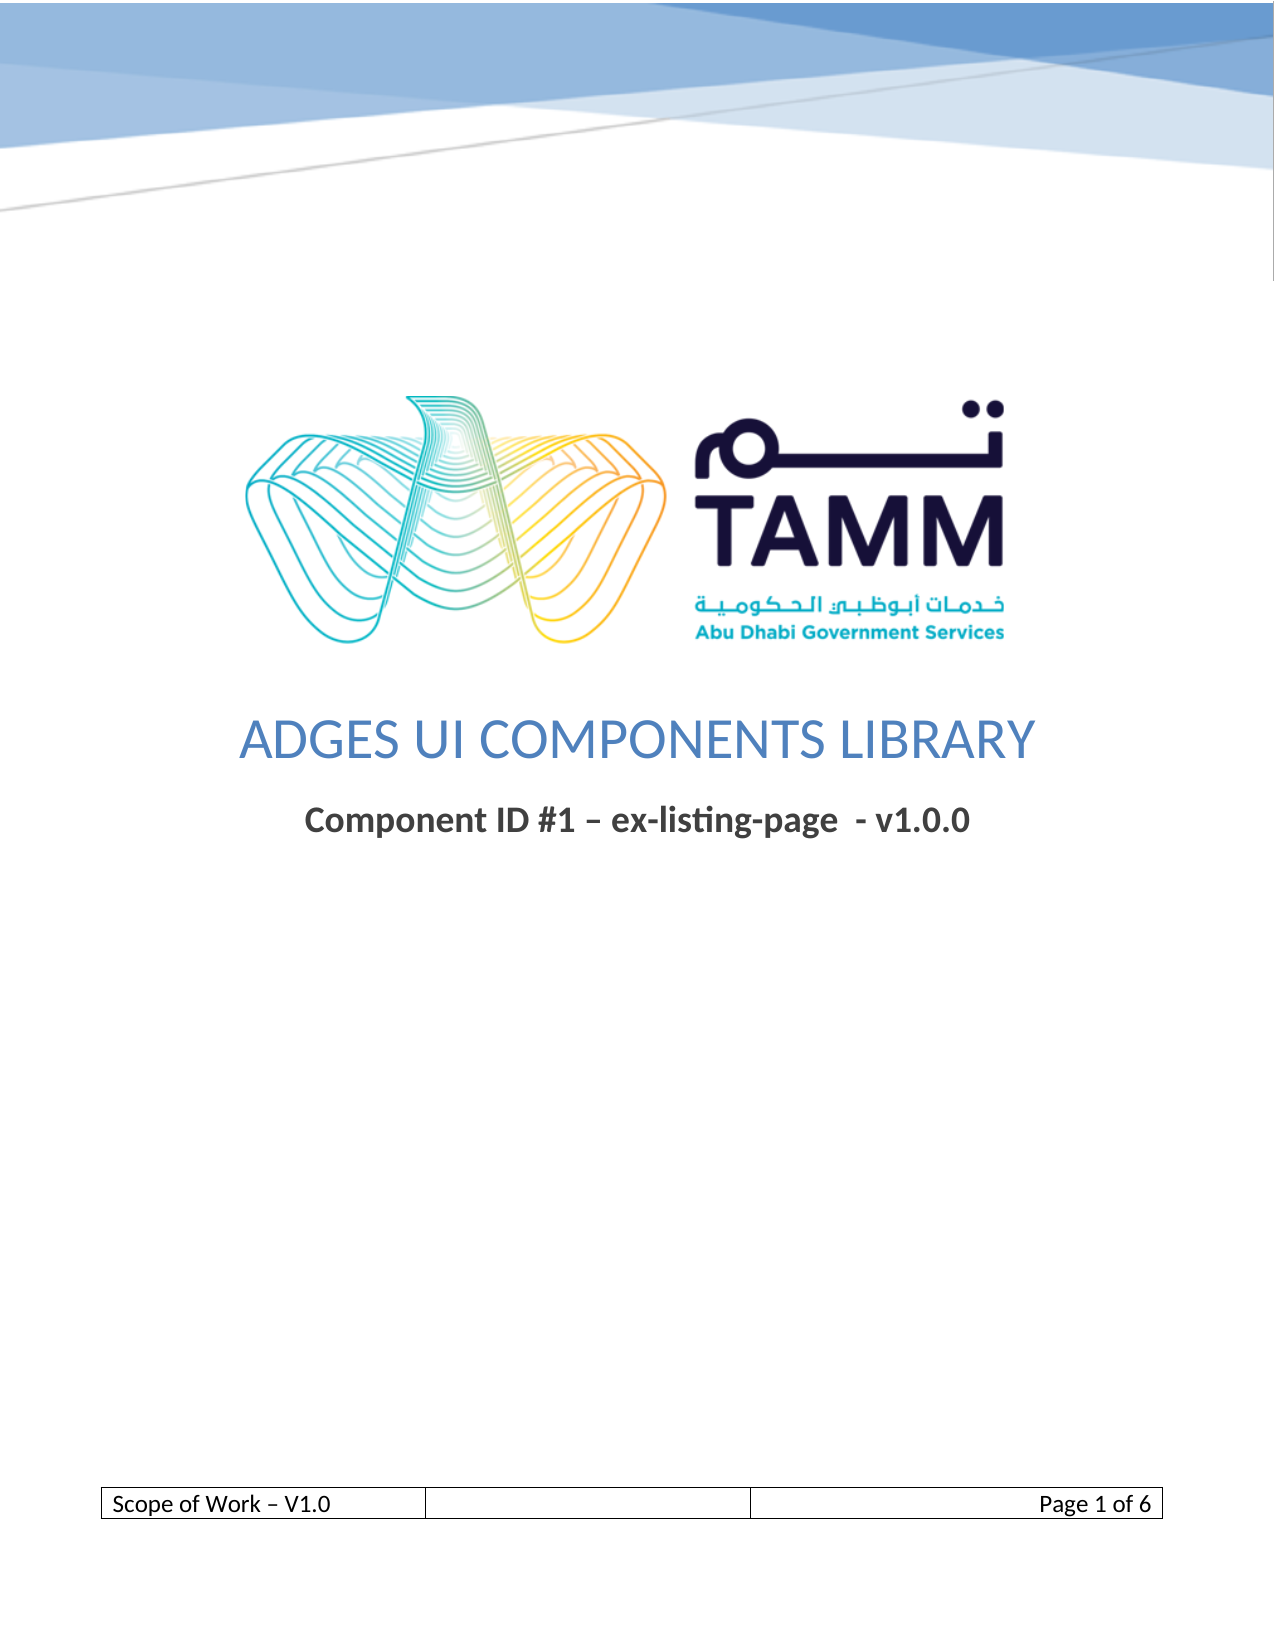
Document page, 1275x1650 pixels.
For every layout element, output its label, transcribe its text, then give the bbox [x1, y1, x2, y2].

picture [245, 396, 1004, 644]
picture [0, 1, 1274, 281]
text Component ID #1 – ex-listing-page - v1.0.0 [112, 796, 1162, 842]
text adges UI components library [112, 702, 1162, 773]
